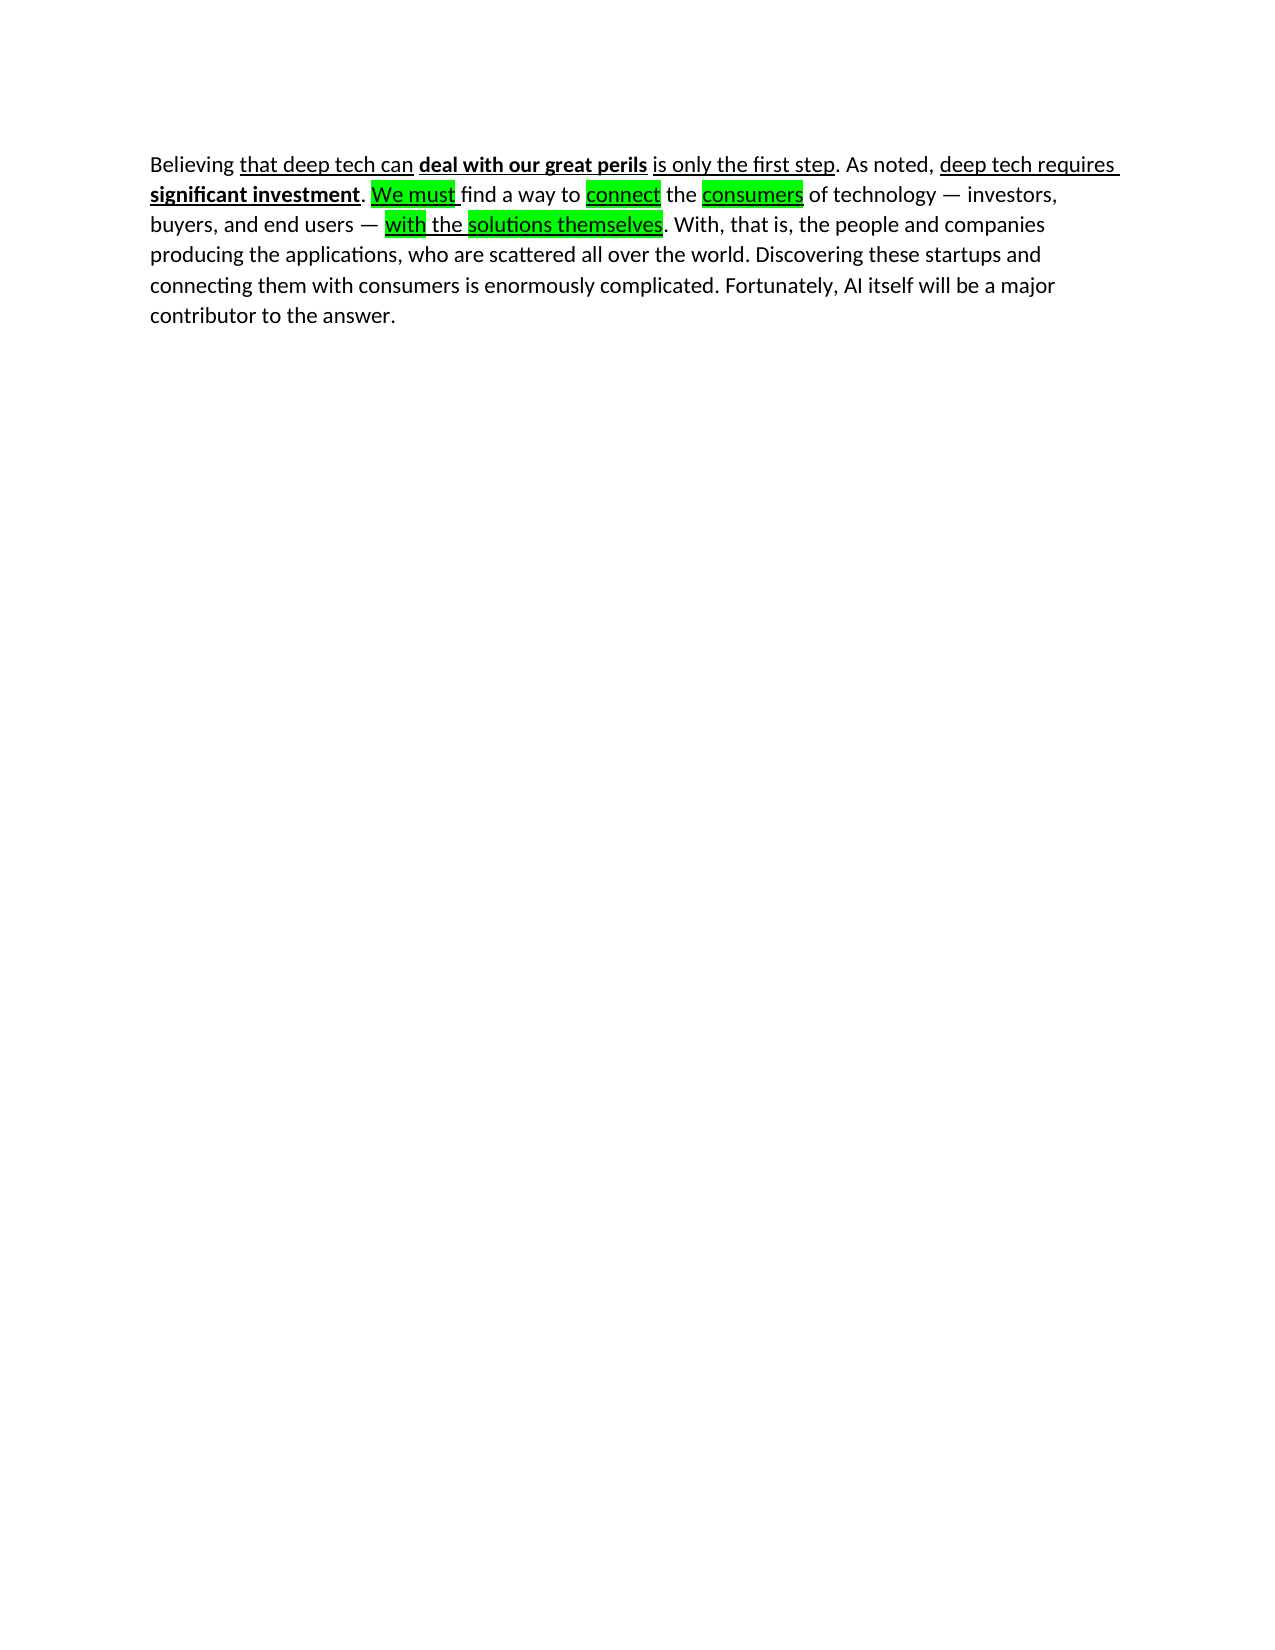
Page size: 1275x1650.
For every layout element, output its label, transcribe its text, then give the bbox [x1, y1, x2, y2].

text ‍Believing that deep tech can deal with our great perils is only the first step. As noted, deep tech requires significant investment. We must find a way to connect the consumers of technology — investors, buyers, and end users — with the solutions themselves. With, that is, the people and companies producing the applications, who are scattered all over the world. Discovering these startups and connecting them with consumers is enormously complicated. Fortunately, AI itself will be a major contributor to the answer. [150, 150, 1125, 329]
